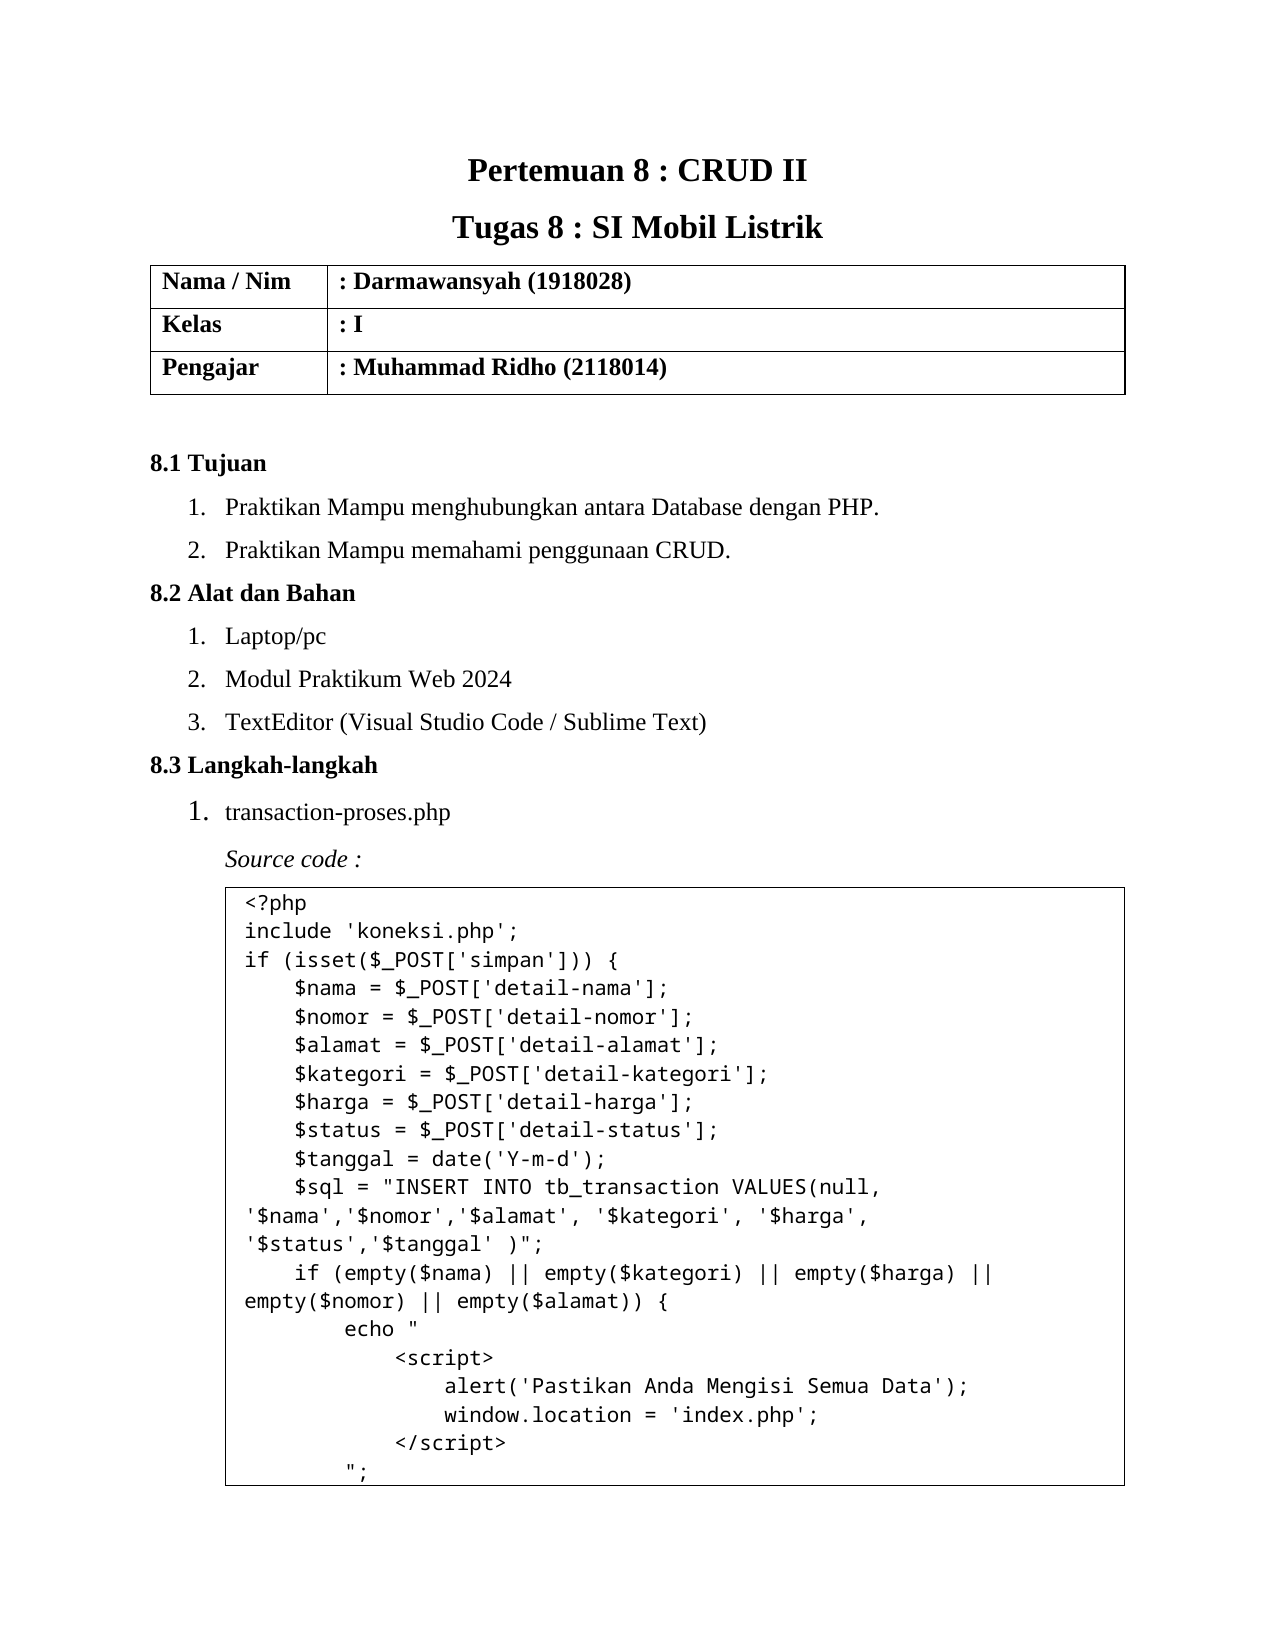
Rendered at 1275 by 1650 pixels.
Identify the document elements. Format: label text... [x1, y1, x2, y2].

list Source code : [225, 844, 1125, 873]
table_cell : I [328, 309, 1124, 351]
text Pertemuan 8 : CRUD II [150, 150, 1125, 188]
text Tugas 8 : SI Mobil Listrik [150, 207, 1125, 246]
table_cell Pengajar [151, 352, 327, 394]
list TextEditor (Visual Studio Code / Sublime Text) [187, 707, 1125, 736]
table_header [226, 888, 1124, 1485]
list Modul Praktikum Web 2024 [187, 664, 1125, 693]
table_header Nama / Nim [151, 266, 327, 308]
list Praktikan Mampu menghubungkan antara Database dengan PHP. [187, 492, 1125, 520]
list Tujuan [150, 448, 1125, 477]
list Laptop/pc [187, 621, 1125, 650]
list Langkah-langkah [150, 750, 1125, 779]
table_cell Kelas [151, 309, 327, 351]
list Alat dan Bahan [150, 578, 1125, 607]
list transaction-proses.php [187, 793, 1125, 827]
list Praktikan Mampu memahami penggunaan CRUD. [187, 535, 1125, 563]
table_header : Darmawansyah (1918028) [328, 266, 1124, 308]
table_cell : Muhammad Ridho (2118014) [328, 352, 1124, 394]
